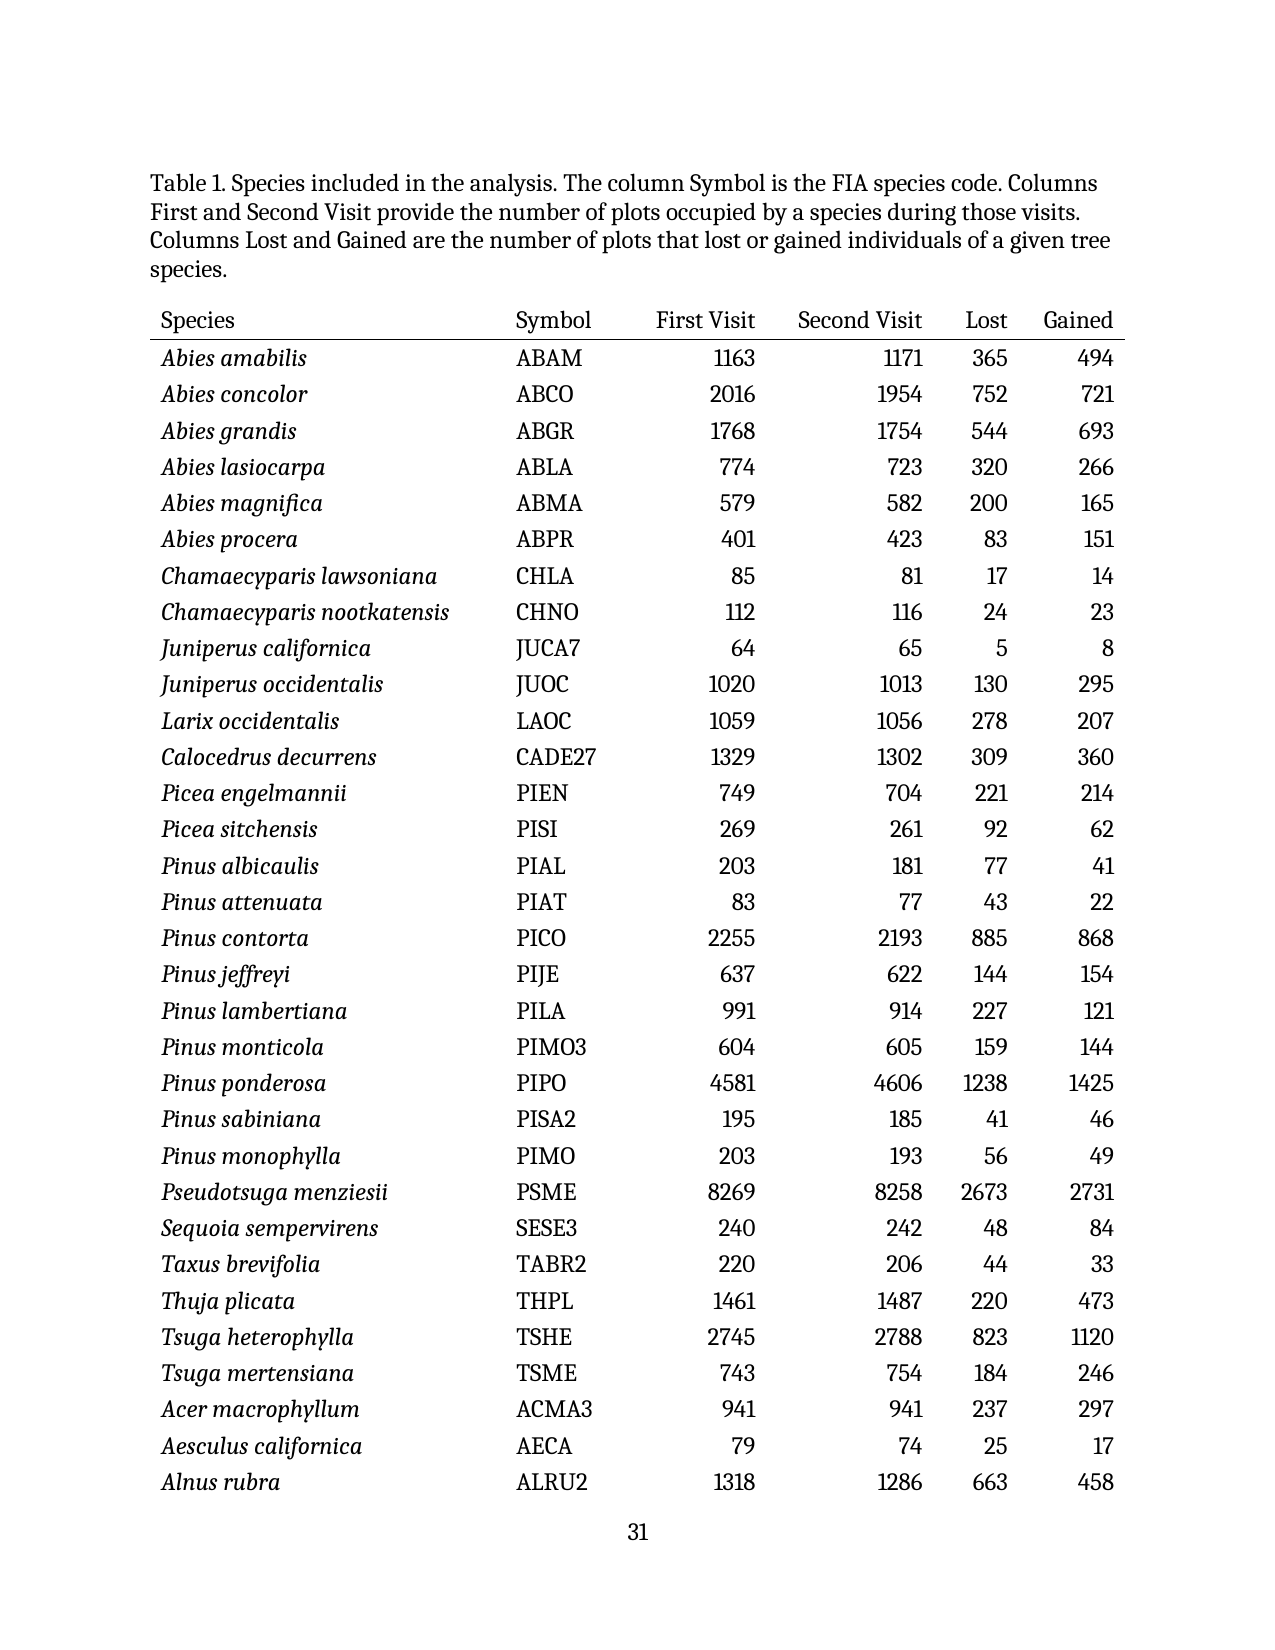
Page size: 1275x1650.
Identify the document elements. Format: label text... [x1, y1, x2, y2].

table_cell Tsuga heterophylla [150, 1319, 505, 1355]
table_cell 1171 [766, 340, 933, 377]
table_cell 184 [934, 1355, 1019, 1392]
table_cell 151 [1019, 522, 1125, 558]
table_cell 278 [934, 703, 1019, 739]
table_cell 8258 [766, 1174, 933, 1210]
table_cell 868 [1019, 920, 1125, 957]
table_cell 14 [1019, 558, 1125, 594]
table_cell 401 [628, 522, 766, 558]
table_cell 74 [766, 1428, 933, 1464]
table_cell 220 [934, 1283, 1019, 1319]
table_cell 79 [628, 1428, 766, 1464]
table_cell PISI [505, 812, 628, 848]
table_cell 704 [766, 775, 933, 812]
table_cell 320 [934, 449, 1019, 485]
table_cell PIAL [505, 848, 628, 884]
table_cell PICO [505, 920, 628, 957]
table_cell ALRU2 [505, 1464, 628, 1497]
table_header Lost [934, 303, 1019, 339]
table_cell ABLA [505, 449, 628, 485]
table_cell 823 [934, 1319, 1019, 1355]
table_cell PIJE [505, 957, 628, 993]
table_cell 41 [1019, 848, 1125, 884]
table_cell Pinus monticola [150, 1029, 505, 1065]
table_cell 64 [628, 630, 766, 667]
table_cell TSME [505, 1355, 628, 1392]
table_cell CADE27 [505, 739, 628, 775]
table_cell 46 [1019, 1102, 1125, 1138]
table_cell 941 [766, 1392, 933, 1428]
table_cell PIMO3 [505, 1029, 628, 1065]
table_cell Acer macrophyllum [150, 1392, 505, 1428]
table_cell 1318 [628, 1464, 766, 1497]
table_cell 1238 [934, 1065, 1019, 1102]
table_cell 2193 [766, 920, 933, 957]
table_cell 159 [934, 1029, 1019, 1065]
table_cell 1286 [766, 1464, 933, 1497]
table_cell JUCA7 [505, 630, 628, 667]
table_cell Sequoia sempervirens [150, 1210, 505, 1247]
table_cell 2788 [766, 1319, 933, 1355]
table_cell Pinus sabiniana [150, 1102, 505, 1138]
table_cell 48 [934, 1210, 1019, 1247]
table_cell 1059 [628, 703, 766, 739]
table_cell 663 [934, 1464, 1019, 1497]
table_cell Pinus lambertiana [150, 993, 505, 1029]
table_cell 693 [1019, 413, 1125, 449]
table_cell 1020 [628, 667, 766, 703]
table_cell 1120 [1019, 1319, 1125, 1355]
table_cell 749 [628, 775, 766, 812]
table_cell Taxus brevifolia [150, 1247, 505, 1283]
table_cell 8 [1019, 630, 1125, 667]
table_cell 269 [628, 812, 766, 848]
table_cell 423 [766, 522, 933, 558]
text Table 1. Species included in the analysis. The column Symbol is the FIA species code. Columns First and Second Visit provide the number of plots occupied by a species during those visits. Columns Lost and Gained are the number of plots that lost or gained individuals of a given tree species. [150, 169, 1125, 284]
table_cell 144 [934, 957, 1019, 993]
table_cell 237 [934, 1392, 1019, 1428]
table_cell SESE3 [505, 1210, 628, 1247]
table_cell 116 [766, 594, 933, 630]
table_cell 1768 [628, 413, 766, 449]
table_cell 360 [1019, 739, 1125, 775]
table_cell 17 [1019, 1428, 1125, 1464]
table_cell PIPO [505, 1065, 628, 1102]
table_cell 261 [766, 812, 933, 848]
table_cell 144 [1019, 1029, 1125, 1065]
table_cell 23 [1019, 594, 1125, 630]
table_cell Pinus attenuata [150, 884, 505, 920]
table_cell Larix occidentalis [150, 703, 505, 739]
table_cell 1056 [766, 703, 933, 739]
table_cell 295 [1019, 667, 1125, 703]
table_cell PSME [505, 1174, 628, 1210]
table_cell 1163 [628, 340, 766, 377]
table_cell AECA [505, 1428, 628, 1464]
table_cell Abies amabilis [150, 340, 505, 377]
table_cell 206 [766, 1247, 933, 1283]
table_cell PIEN [505, 775, 628, 812]
table_cell 754 [766, 1355, 933, 1392]
table_cell 4606 [766, 1065, 933, 1102]
table_cell 25 [934, 1428, 1019, 1464]
table_cell 207 [1019, 703, 1125, 739]
table_cell ABPR [505, 522, 628, 558]
table_cell 365 [934, 340, 1019, 377]
table_header Second Visit [766, 303, 933, 339]
table_cell 604 [628, 1029, 766, 1065]
table_cell ABMA [505, 485, 628, 522]
table_cell 220 [628, 1247, 766, 1283]
table_cell 723 [766, 449, 933, 485]
table_cell Pseudotsuga menziesii [150, 1174, 505, 1210]
table_cell 4581 [628, 1065, 766, 1102]
table_cell ACMA3 [505, 1392, 628, 1428]
table_cell 774 [628, 449, 766, 485]
table_cell PIMO [505, 1138, 628, 1174]
table_cell 297 [1019, 1392, 1125, 1428]
table_cell 1425 [1019, 1065, 1125, 1102]
table_header First Visit [628, 303, 766, 339]
table_cell 240 [628, 1210, 766, 1247]
table_cell 544 [934, 413, 1019, 449]
table_cell TSHE [505, 1319, 628, 1355]
table_cell 622 [766, 957, 933, 993]
table_cell THPL [505, 1283, 628, 1319]
table_cell 5 [934, 630, 1019, 667]
table_cell Pinus jeffreyi [150, 957, 505, 993]
table_cell 2673 [934, 1174, 1019, 1210]
table_cell 83 [934, 522, 1019, 558]
table_cell Picea sitchensis [150, 812, 505, 848]
table_cell 1754 [766, 413, 933, 449]
table_cell JUOC [505, 667, 628, 703]
table_cell 44 [934, 1247, 1019, 1283]
table_cell Abies magnifica [150, 485, 505, 522]
table_cell 165 [1019, 485, 1125, 522]
table_cell 1329 [628, 739, 766, 775]
table_cell 1954 [766, 377, 933, 413]
table_cell Abies procera [150, 522, 505, 558]
table_header Symbol [505, 303, 628, 339]
table_cell 637 [628, 957, 766, 993]
table_cell 721 [1019, 377, 1125, 413]
table_cell 2731 [1019, 1174, 1125, 1210]
table_cell 914 [766, 993, 933, 1029]
table_cell 1302 [766, 739, 933, 775]
table_cell 494 [1019, 340, 1125, 377]
table_cell Abies grandis [150, 413, 505, 449]
table_cell 185 [766, 1102, 933, 1138]
table_cell 193 [766, 1138, 933, 1174]
table_cell PIAT [505, 884, 628, 920]
table_cell 221 [934, 775, 1019, 812]
table_cell 203 [628, 1138, 766, 1174]
table_cell 77 [934, 848, 1019, 884]
table_cell 43 [934, 884, 1019, 920]
table_cell 22 [1019, 884, 1125, 920]
table_cell Calocedrus decurrens [150, 739, 505, 775]
table_cell 195 [628, 1102, 766, 1138]
table_cell 242 [766, 1210, 933, 1247]
table_cell 458 [1019, 1464, 1125, 1497]
table_cell 2016 [628, 377, 766, 413]
table_cell 214 [1019, 775, 1125, 812]
table_cell 309 [934, 739, 1019, 775]
table_cell Abies lasiocarpa [150, 449, 505, 485]
table_cell 991 [628, 993, 766, 1029]
table_cell 2255 [628, 920, 766, 957]
table_cell CHLA [505, 558, 628, 594]
table_cell Chamaecyparis lawsoniana [150, 558, 505, 594]
table_header Species [150, 303, 505, 339]
table_cell 752 [934, 377, 1019, 413]
table_cell 473 [1019, 1283, 1125, 1319]
table_cell CHNO [505, 594, 628, 630]
table_cell 227 [934, 993, 1019, 1029]
table_cell Pinus albicaulis [150, 848, 505, 884]
table_cell 1013 [766, 667, 933, 703]
table_cell 77 [766, 884, 933, 920]
table_cell Tsuga mertensiana [150, 1355, 505, 1392]
table_cell Aesculus californica [150, 1428, 505, 1464]
table_cell Pinus contorta [150, 920, 505, 957]
table_cell 56 [934, 1138, 1019, 1174]
table_cell 266 [1019, 449, 1125, 485]
table_cell 81 [766, 558, 933, 594]
table_cell 941 [628, 1392, 766, 1428]
table_cell 121 [1019, 993, 1125, 1029]
table_cell 1487 [766, 1283, 933, 1319]
table_cell 85 [628, 558, 766, 594]
table_cell 92 [934, 812, 1019, 848]
table_cell 62 [1019, 812, 1125, 848]
table_cell 743 [628, 1355, 766, 1392]
table_cell 49 [1019, 1138, 1125, 1174]
table_cell 130 [934, 667, 1019, 703]
table_cell 65 [766, 630, 933, 667]
table_cell PILA [505, 993, 628, 1029]
table_cell LAOC [505, 703, 628, 739]
table_cell 200 [934, 485, 1019, 522]
table_cell PISA2 [505, 1102, 628, 1138]
table_cell ABAM [505, 340, 628, 377]
table_cell ABGR [505, 413, 628, 449]
table_cell 885 [934, 920, 1019, 957]
table_cell 1461 [628, 1283, 766, 1319]
table_cell 203 [628, 848, 766, 884]
table_cell Pinus monophylla [150, 1138, 505, 1174]
table_cell TABR2 [505, 1247, 628, 1283]
table_cell Pinus ponderosa [150, 1065, 505, 1102]
table_cell 2745 [628, 1319, 766, 1355]
table_cell 605 [766, 1029, 933, 1065]
table_cell 181 [766, 848, 933, 884]
table_header Gained [1019, 303, 1125, 339]
table_cell 579 [628, 485, 766, 522]
table_cell 17 [934, 558, 1019, 594]
table_cell 41 [934, 1102, 1019, 1138]
table_cell Abies concolor [150, 377, 505, 413]
table_cell Picea engelmannii [150, 775, 505, 812]
table_cell 112 [628, 594, 766, 630]
table_cell 8269 [628, 1174, 766, 1210]
table_cell 24 [934, 594, 1019, 630]
table_cell Alnus rubra [150, 1464, 505, 1497]
table_cell Chamaecyparis nootkatensis [150, 594, 505, 630]
table_cell Juniperus californica [150, 630, 505, 667]
table_cell 246 [1019, 1355, 1125, 1392]
table_cell 154 [1019, 957, 1125, 993]
table_cell ABCO [505, 377, 628, 413]
table_cell Juniperus occidentalis [150, 667, 505, 703]
table_cell 33 [1019, 1247, 1125, 1283]
table_cell 83 [628, 884, 766, 920]
table_cell 582 [766, 485, 933, 522]
table_cell 84 [1019, 1210, 1125, 1247]
table_cell Thuja plicata [150, 1283, 505, 1319]
